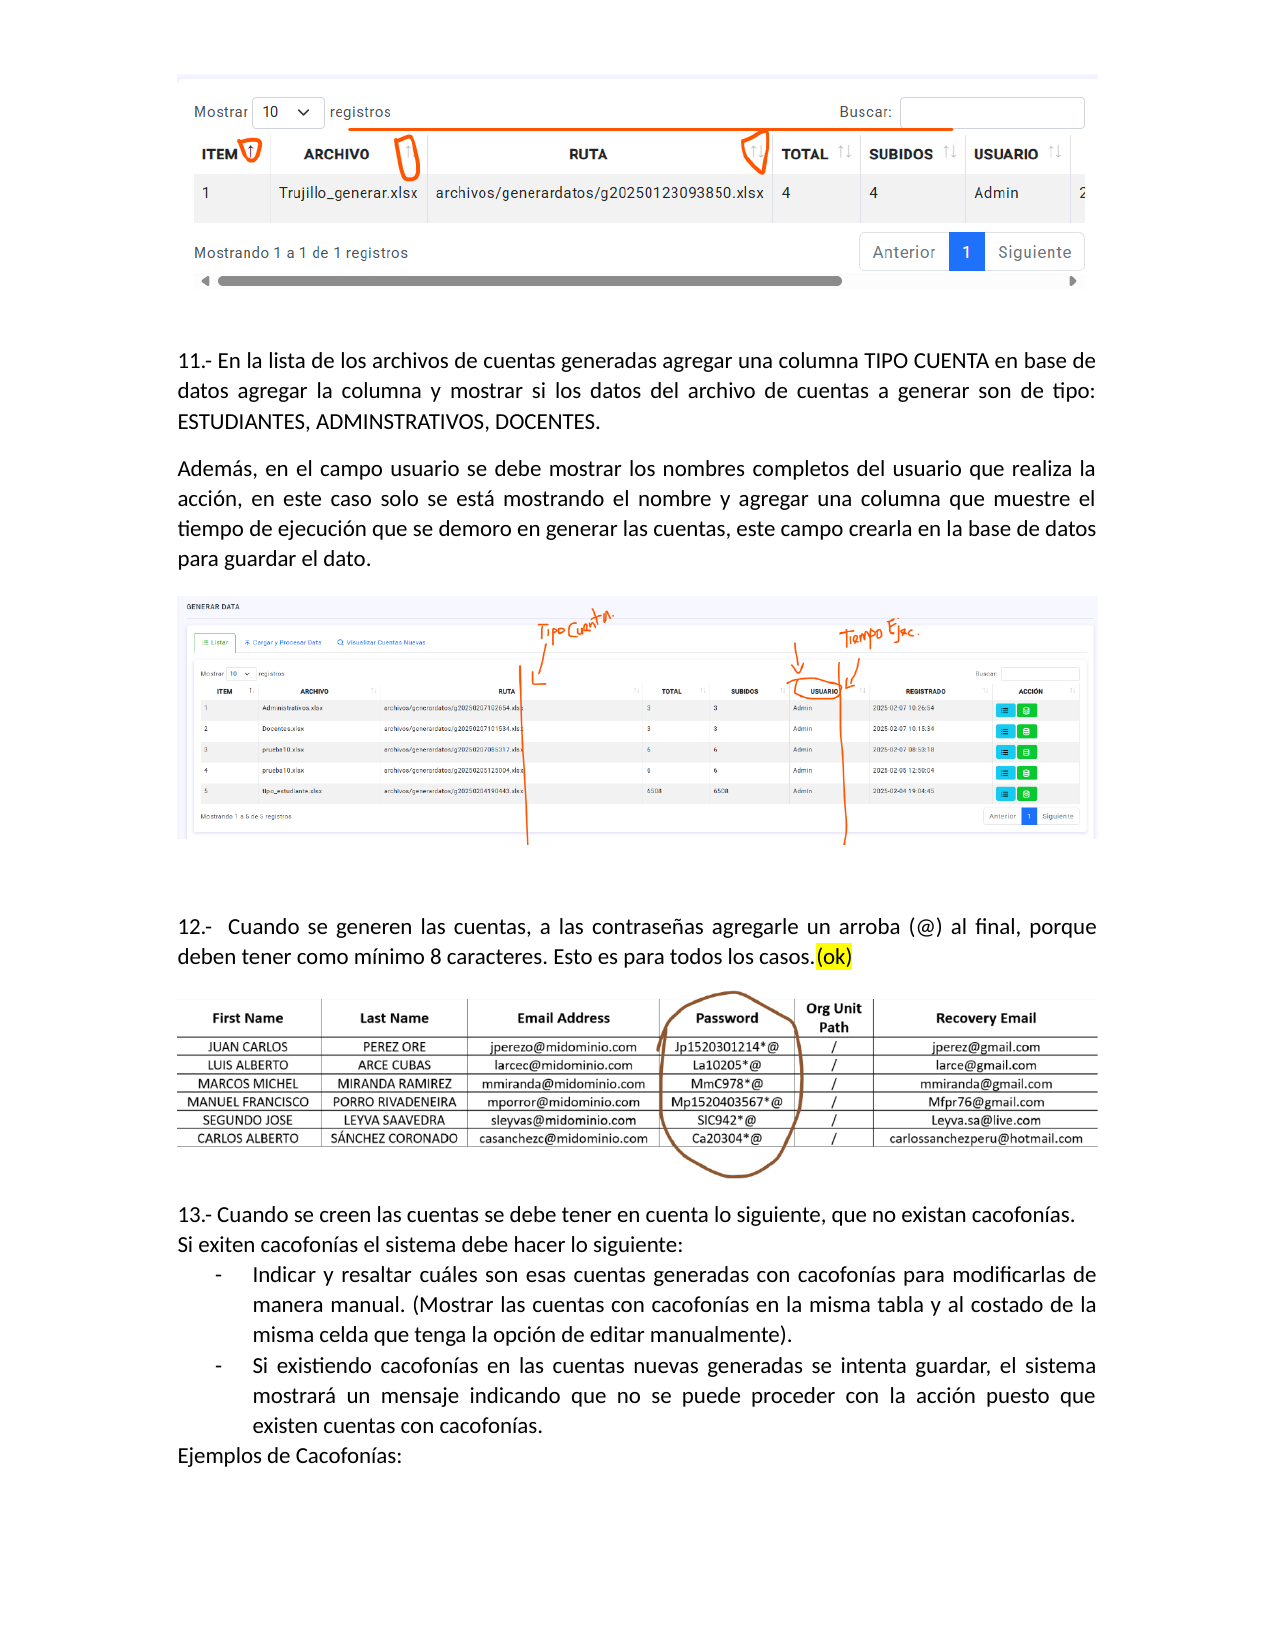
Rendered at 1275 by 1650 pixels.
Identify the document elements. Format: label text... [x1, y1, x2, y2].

list Si existiendo cacofonías en las cuentas nuevas generadas se intenta guardar, el sistema mostrará un mensaje indicando que no se puede proceder con la acción puesto que existen cuentas con cacofonías. [215, 1351, 1098, 1439]
picture [177, 74, 1098, 298]
picture [177, 596, 1098, 845]
text Ejemplos de Cacofonías: [177, 1441, 1098, 1469]
list Indicar y resaltar cuáles son esas cuentas generadas con cacofonías para modificarlas de manera manual. (Mostrar las cuentas con cacofonías en la misma tabla y al costado de la misma celda que tenga la opción de editar manualmente). [215, 1260, 1098, 1348]
text 11.- En la lista de los archivos de cuentas generadas agregar una columna TIPO CUENTA en base de datos agregar la columna y mostrar si los datos del archivo de cuentas a generar son de tipo: ESTUDIANTES, ADMINSTRATIVOS, DOCENTES. [177, 346, 1098, 435]
picture [177, 989, 1098, 1179]
text Si exiten cacofonías el sistema debe hacer lo siguiente: [177, 1230, 1098, 1258]
text Además, en el campo usuario se debe mostrar los nombres completos del usuario que realiza la acción, en este caso solo se está mostrando el nombre y agregar una columna que muestre el tiempo de ejecución que se demoro en generar las cuentas, este campo crearla en la base de datos para guardar el dato. [177, 454, 1098, 572]
text 12.- Cuando se generen las cuentas, a las contraseñas agregarle un arroba (@) al final, porque deben tener como mínimo 8 caracteres. Esto es para todos los casos.(ok) [177, 912, 1098, 970]
text 13.- Cuando se creen las cuentas se debe tener en cuenta lo siguiente, que no existan cacofonías. [177, 1179, 1098, 1228]
